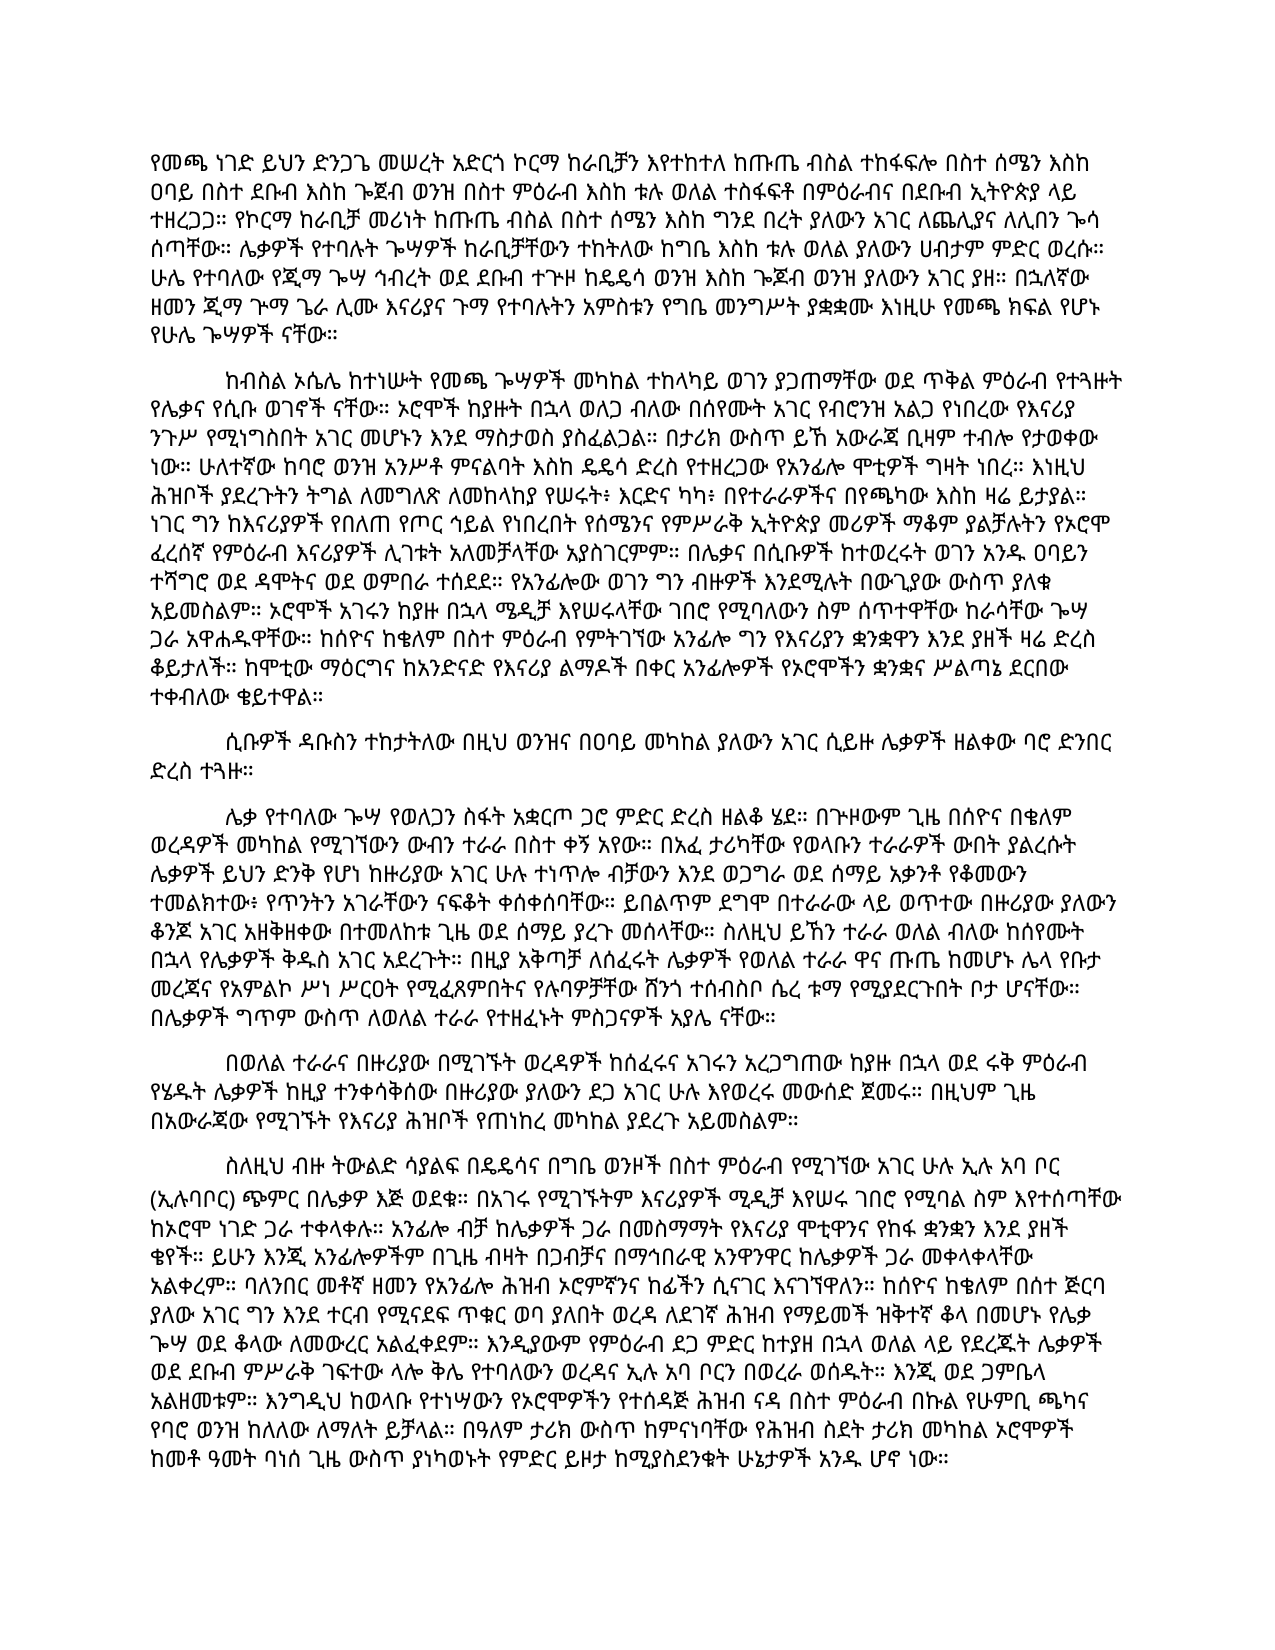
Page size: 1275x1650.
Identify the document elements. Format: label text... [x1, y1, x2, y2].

text ሲቡዎች ዳቡስን ተከታትለው በዚህ ወንዝና በዐባይ መካከል ያለውን አገር ሲይዙ ሌቃዎች ዘልቀው ባሮ ድንበር ድረስ ተጓዙ። [150, 729, 1125, 785]
text በወለል ተራራና በዙሪያው በሚገኙት ወረዳዎች ከሰፈሩና አገሩን አረጋግጠው ከያዙ በኋላ ወደ ሩቅ ምዕራብ የሄዱት ሌቃዎች ከዚያ ተንቀሳቅሰው በዙሪያው ያለውን ደጋ አገር ሁሉ እየወረሩ መውሰድ ጀመሩ። በዚህም ጊዜ በአውራጃው የሚገኙት የእናሪያ ሕዝቦች የጠነከረ መካከል ያደረጉ አይመስልም። [150, 1050, 1125, 1134]
text ከብስል ኦሴሌ ከተነሡት የመጫ ጐሣዎች መካከል ተከላካይ ወገን ያጋጠማቸው ወደ ጥቅል ምዕራብ የተጓዙት የሌቃና የሲቡ ወገኖች ናቸው። ኦሮሞች ከያዙት በኋላ ወለጋ ብለው በሰየሙት አገር የብሮንዝ አልጋ የነበረው የእናሪያ ንጉሥ የሚነግስበት አገር መሆኑን እንደ ማስታወስ ያስፈልጋል። በታሪክ ውስጥ ይኸ አውራጃ ቢዛም ተብሎ የታወቀው ነው። ሁለተኛው ከባሮ ወንዝ አንሥቶ ምናልባት እስከ ዴዴሳ ድረስ የተዘረጋው የአንፊሎ ሞቲዎች ግዛት ነበረ። እነዚህ ሕዝቦች ያደረጉትን ትግል ለመግለጽ ለመከላከያ የሠሩት፥ እርድና ካካ፥ በየተራራዎችና በየጫካው እስከ ዛሬ ይታያል። ነገር ግን ከእናሪያዎች የበለጠ የጦር ኅይል የነበረበት የሰሜንና የምሥራቅ ኢትዮጵያ መሪዎች ማቆም ያልቻሉትን የኦሮሞ ፈረሰኛ የምዕራብ እናሪያዎች ሊገቱት አለመቻላቸው አያስገርምም። በሌቃና በሲቡዎች ከተወረሩት ወገን አንዱ ዐባይን ተሻግሮ ወደ ዳሞትና ወደ ወምበራ ተሰደደ። የአንፊሎው ወገን ግን ብዙዎች እንደሚሉት በውጊያው ውስጥ ያለቁ አይመስልም። ኦሮሞች አገሩን ከያዙ በኋላ ሜዲቻ እየሠሩላቸው ገበሮ የሚባለውን ስም ሰጥተዋቸው ከራሳቸው ጐሣ ጋራ አዋሐዱዋቸው። ከሰዮና ከቄለም በስተ ምዕራብ የምትገኘው አንፊሎ ግን የእናሪያን ቋንቋዋን እንደ ያዘች ዛሬ ድረስ ቆይታለች። ከሞቲው ማዕርግና ከአንድናድ የእናሪያ ልማዶች በቀር አንፊሎዎች የኦሮሞችን ቋንቋና ሥልጣኔ ደርበው ተቀብለው ቄይተዋል። [150, 368, 1125, 711]
text ስለዚህ ብዙ ትውልድ ሳያልፍ በዴዴሳና በግቤ ወንዞች በስተ ምዕራብ የሚገኘው አገር ሁሉ ኢሉ አባ ቦር (ኢሉባቦር) ጭምር በሌቃዎ እጅ ወደቁ። በአገሩ የሚገኙትም እናሪያዎች ሚዲቻ እየሠሩ ገበሮ የሚባል ስም እየተሰጣቸው ከኦሮሞ ነገድ ጋራ ተቀላቀሉ። አንፊሎ ብቻ ከሌቃዎች ጋራ በመስማማት የእናሪያ ሞቲዋንና የከፋ ቋንቋን እንደ ያዘች ቄየች። ይሁን እንጂ አንፊሎዎችም በጊዜ ብዛት በጋብቻና በማኅበራዊ አንዋንዋር ከሌቃዎች ጋራ መቀላቀላቸው አልቀረም። ባለንበር መቶኛ ዘመን የአንፊሎ ሕዝብ ኦሮምኛንና ከፊችን ሲናገር እናገኘዋለን። ከሰዮና ከቄለም በሰተ ጅርባ ያለው አገር ግን እንደ ተርብ የሚናደፍ ጥቁር ወባ ያለበት ወረዳ ለደገኛ ሕዝብ የማይመች ዝቅተኛ ቆላ በመሆኑ የሌቃ ጐሣ ወደ ቆላው ለመውረር አልፈቀደም። እንዲያውም የምዕራብ ደጋ ምድር ከተያዘ በኋላ ወለል ላይ የደረጁት ሌቃዎች ወደ ደቡብ ምሥራቅ ገፍተው ላሎ ቅሌ የተባለውን ወረዳና ኢሉ አባ ቦርን በወረራ ወሰዱት። እንጂ ወደ ጋምቤላ አልዘመቱም። እንግዲህ ከወላቡ የተነሣውን የኦሮሞዎችን የተሰዳጅ ሕዝብ ናዳ በስተ ምዕራብ በኩል የሁምቢ ጫካና የባሮ ወንዝ ከለለው ለማለት ይቻላል። በዓለም ታሪክ ውስጥ ከምናነባቸው የሕዝብ ስደት ታሪክ መካከል ኦሮሞዎች ከመቶ ዓመት ባነሰ ጊዜ ውስጥ ያነካወኑት የምድር ይዞታ ከሚያስደንቁት ሁኔታዎች አንዱ ሆኖ ነው። [150, 1153, 1125, 1472]
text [150, 150, 1125, 349]
text ሌቃ የተባለው ጐሣ የወለጋን ስፋት አቋርጦ ጋሮ ምድር ድረስ ዘልቆ ሄደ። በጕዞውም ጊዜ በሰዮና በቄለም ወረዳዎች መካከል የሚገኘውን ውብን ተራራ በስተ ቀኝ አየው። በአፈ ታሪካቸው የወላቡን ተራራዎች ውበት ያልረሱት ሌቃዎች ይህን ድንቅ የሆነ ከዙሪያው አገር ሁሉ ተነጥሎ ብቻውን እንደ ወጋግራ ወደ ሰማይ አቃንቶ የቆመውን ተመልክተው፥ የጥንትን አገራቸውን ናፍቆት ቀሰቀሰባቸው። ይበልጥም ደግሞ በተራራው ላይ ወጥተው በዙሪያው ያለውን ቆንጆ አገር አዘቅዘቀው በተመለከቱ ጊዜ ወደ ሰማይ ያረጉ መሰላቸው። ስለዚህ ይኸን ተራራ ወለል ብለው ከሰየሙት በኋላ የሌቃዎች ቅዱስ አገር አደረጉት። በዚያ አቅጣቻ ለሰፈሩት ሌቃዎች የወለል ተራራ ዋና ጡጤ ከመሆኑ ሌላ የቡታ መረጃና የአምልኮ ሥነ ሥርዐት የሚፈጸምበትና የሉባዎቻቸው ሸንጎ ተሰብስቦ ሴረ ቱማ የሚያደርጉበት ቦታ ሆናቸው። በሌቃዎች ግጥም ውስጥ ለወለል ተራራ የተዘፈኑት ምስጋናዎች አያሌ ናቸው። [150, 804, 1125, 1032]
